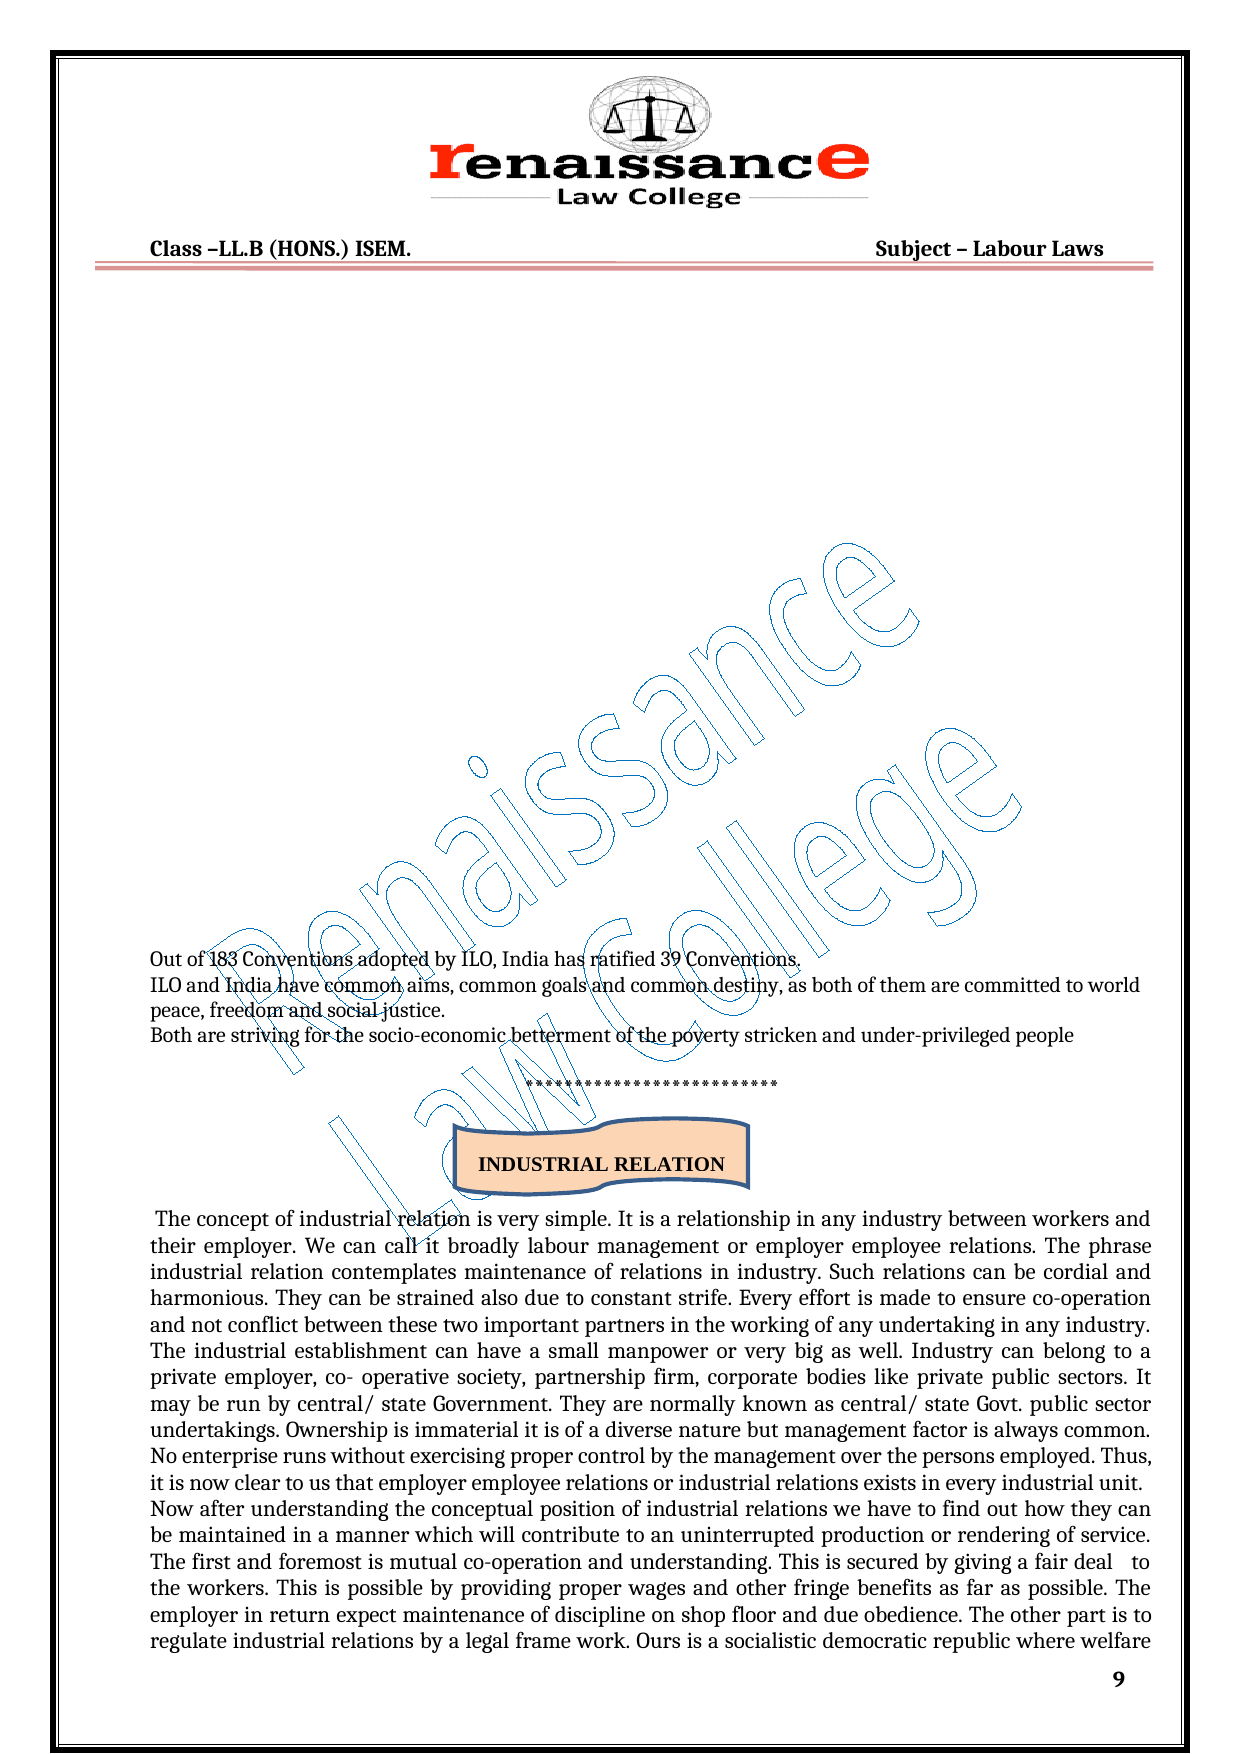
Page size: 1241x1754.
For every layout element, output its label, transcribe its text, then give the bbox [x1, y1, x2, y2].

text Out of 183 Conventions adopted by ILO, India has ratified 39 Conventions. [150, 947, 1153, 972]
text ************************** [150, 1074, 1153, 1101]
text Both are striving for the socio-economic betterment of the poverty stricken and under-privileged people [150, 1023, 1153, 1048]
picture [406, 75, 897, 209]
text The concept of industrial relation is very simple. It is a relationship in any industry between workers and their employer. We can call it broadly labour management or employer employee relations. The phrase industrial relation contemplates maintenance of relations in industry. Such relations can be cordial and harmonious. They can be strained also due to constant strife. Every effort is made to ensure co-operation and not conflict between these two important partners in the working of any undertaking in any industry. The industrial establishment can have a small manpower or very big as well. Industry can belong to a private employer, co- operative society, partnership firm, corporate bodies like private public sectors. It may be run by central/ state Government. They are normally known as central/ state Govt. public sector undertakings. Ownership is immaterial it is of a diverse nature but management factor is always common. No enterprise runs without exercising proper control by the management over the persons employed. Thus, it is now clear to us that employer employee relations or industrial relations exists in every industrial unit. [150, 1206, 1153, 1496]
text ILO and India have common aims, common goals and common destiny, as both of them are committed to world peace, freedom and social justice. [150, 972, 1153, 1023]
